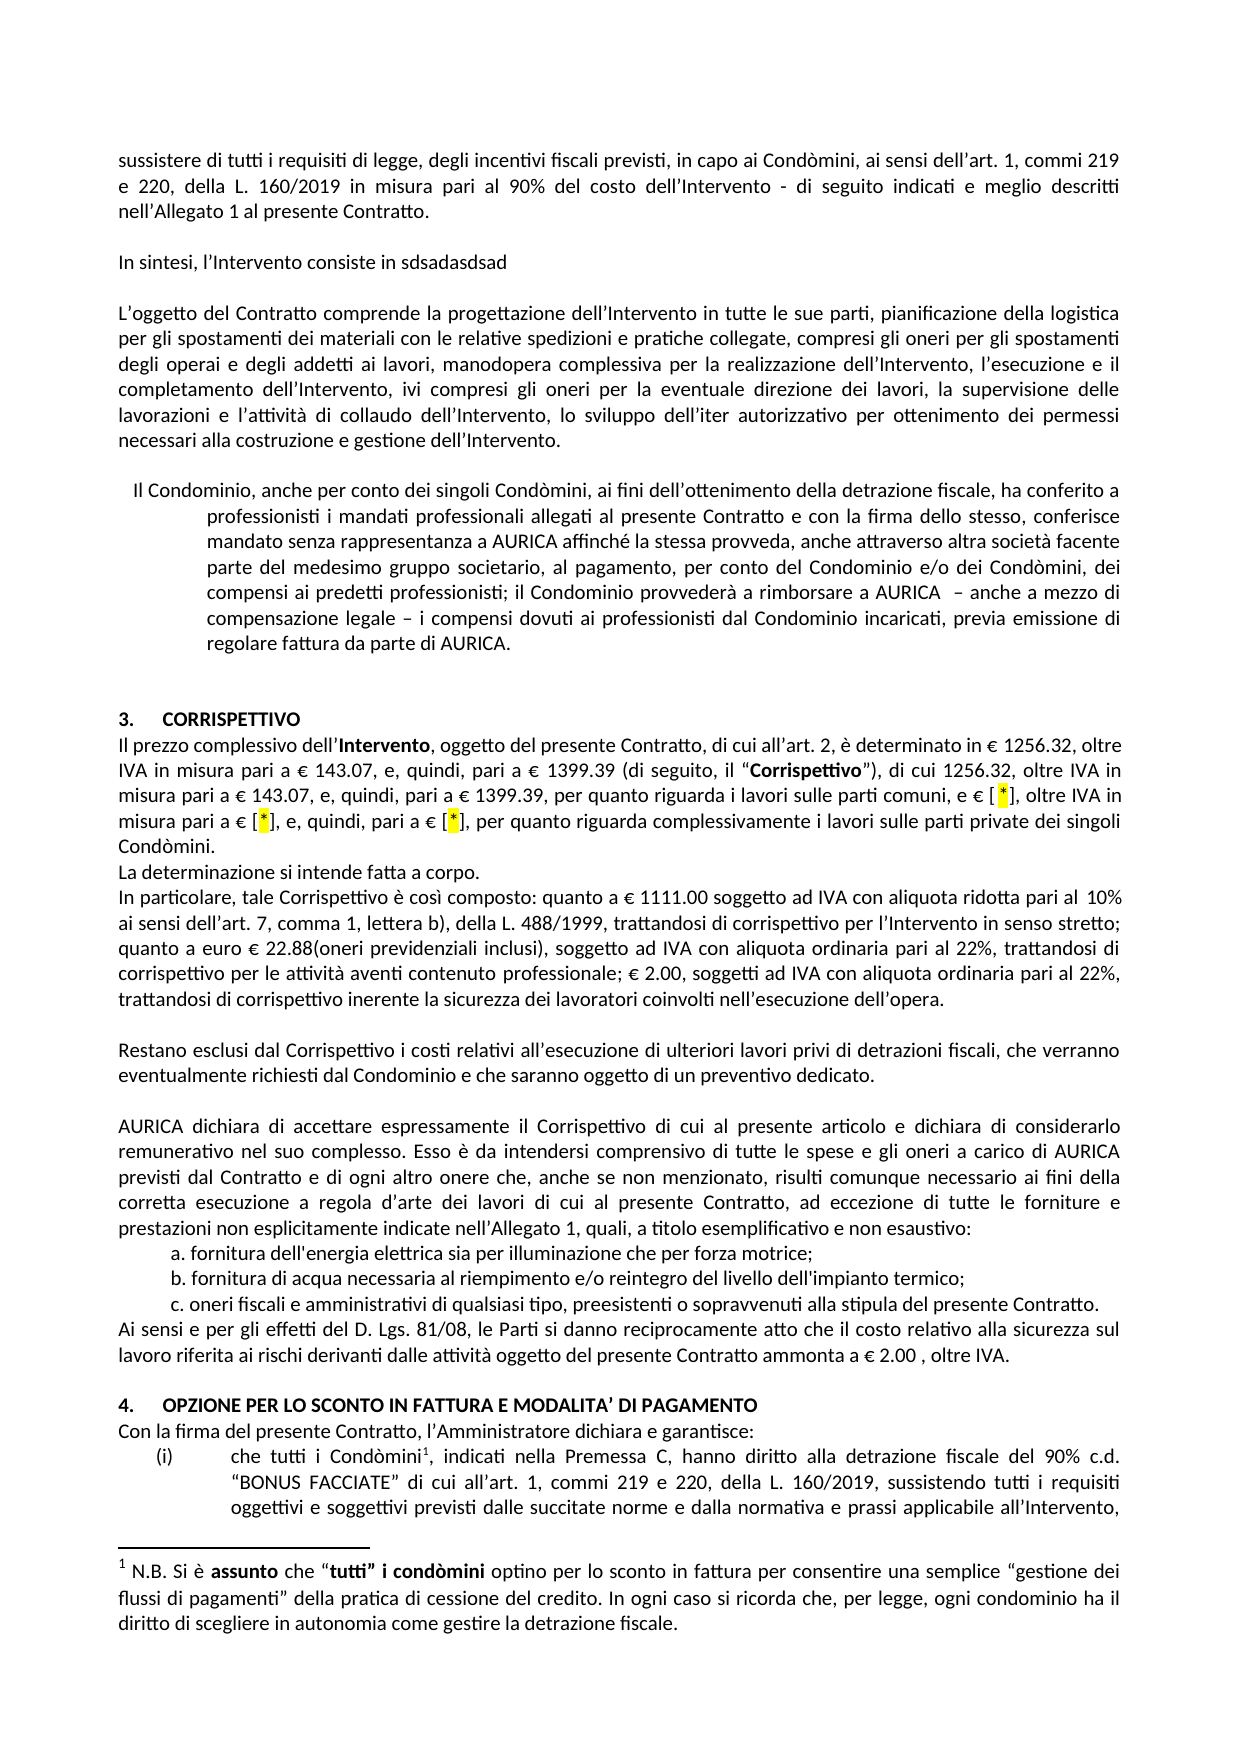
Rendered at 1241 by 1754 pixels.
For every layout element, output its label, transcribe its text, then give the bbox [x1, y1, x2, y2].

list CORRISPETTIVO [118, 706, 1122, 732]
text Ai sensi e per gli effetti del D. Lgs. 81/08, le Parti si danno reciprocamente atto che il costo relativo alla sicurezza sul lavoro riferita ai rischi derivanti dalle attività oggetto del presente Contratto ammonta a € 2.00 , oltre IVA. [118, 1316, 1122, 1367]
text c. oneri fiscali e amministrativi di qualsiasi tipo, preesistenti o sopravvenuti alla stipula del presente Contratto. [170, 1291, 1122, 1316]
list OPZIONE PER LO SCONTO IN FATTURA E MODALITA’ DI PAGAMENTO [118, 1393, 1122, 1418]
text La determinazione si intende fatta a corpo. [118, 859, 1122, 884]
text Restano esclusi dal Corrispettivo i costi relativi all’esecuzione di ulteriori lavori privi di detrazioni fiscali, che verranno eventualmente richiesti dal Condominio e che saranno oggetto di un preventivo dedicato. [118, 1037, 1122, 1088]
text Il prezzo complessivo dell’Intervento, oggetto del presente Contratto, di cui all’art. 2, è determinato in € 1256.32, oltre IVA in misura pari a € 143.07, e, quindi, pari a € 1399.39 (di seguito, il “Corrispettivo”), di cui 1256.32, oltre IVA in misura pari a € 143.07, e, quindi, pari a € 1399.39, per quanto riguarda i lavori sulle parti comuni, e € [*], oltre IVA in misura pari a € [*], e, quindi, pari a € [*], per quanto riguarda complessivamente i lavori sulle parti private dei singoli Condòmini. [118, 732, 1122, 859]
text In particolare, tale Corrispettivo è così composto: quanto a € 1111.00 soggetto ad IVA con aliquota ridotta pari al 10% ai sensi dell’art. 7, comma 1, lettera b), della L. 488/1999, trattandosi di corrispettivo per l’Intervento in senso stretto; quanto a euro € 22.88(oneri previdenziali inclusi), soggetto ad IVA con aliquota ordinaria pari al 22%, trattandosi di corrispettivo per le attività aventi contenuto professionale; € 2.00, soggetti ad IVA con aliquota ordinaria pari al 22%, trattandosi di corrispettivo inerente la sicurezza dei lavoratori coinvolti nell’esecuzione dell’opera. [118, 884, 1122, 1011]
text Con la firma del presente Contratto, l’Amministratore dichiara e garantisce: [118, 1418, 1122, 1443]
text L’oggetto del Contratto comprende la progettazione dell’Intervento in tutte le sue parti, pianificazione della logistica per gli spostamenti dei materiali con le relative spedizioni e pratiche collegate, compresi gli oneri per gli spostamenti degli operai e degli addetti ai lavori, manodopera complessiva per la realizzazione dell’Intervento, l’esecuzione e il completamento dell’Intervento, ivi compresi gli oneri per la eventuale direzione dei lavori, la supervisione delle lavorazioni e l’attività di collaudo dell’Intervento, lo sviluppo dell’iter autorizzativo per ottenimento dei permessi necessari alla costruzione e gestione dell’Intervento. [118, 300, 1122, 453]
text b. fornitura di acqua necessaria al riempimento e/o reintegro del livello dell'impianto termico; [170, 1266, 1122, 1291]
text AURICA dichiara di accettare espressamente il Corrispettivo di cui al presente articolo e dichiara di considerarlo remunerativo nel suo complesso. Esso è da intendersi comprensivo di tutte le spese e gli oneri a carico di AURICA previsti dal Contratto e di ogni altro onere che, anche se non menzionato, risulti comunque necessario ai fini della corretta esecuzione a regola d’arte dei lavori di cui al presente Contratto, ad eccezione di tutte le forniture e prestazioni non esplicitamente indicate nell’Allegato 1, quali, a titolo esemplificativo e non esaustivo: [118, 1113, 1122, 1240]
text a. fornitura dell'energia elettrica sia per illuminazione che per forza motrice; [170, 1240, 1122, 1266]
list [156, 1443, 1122, 1520]
text Il Condominio, anche per conto dei singoli Condòmini, ai fini dell’ottenimento della detrazione fiscale, ha conferito a professionisti i mandati professionali allegati al presente Contratto e con la firma dello stesso, conferisce mandato senza rappresentanza a AURICA affinché la stessa provveda, anche attraverso altra società facente parte del medesimo gruppo societario, al pagamento, per conto del Condominio e/o dei Condòmini, dei compensi ai predetti professionisti; il Condominio provvederà a rimborsare a AURICA – anche a mezzo di compensazione legale – i compensi dovuti ai professionisti dal Condominio incaricati, previa emissione di regolare fattura da parte di AURICA. [133, 478, 1122, 656]
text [118, 148, 1122, 224]
text In sintesi, l’Intervento consiste in sdsadasdsad [118, 249, 1122, 275]
